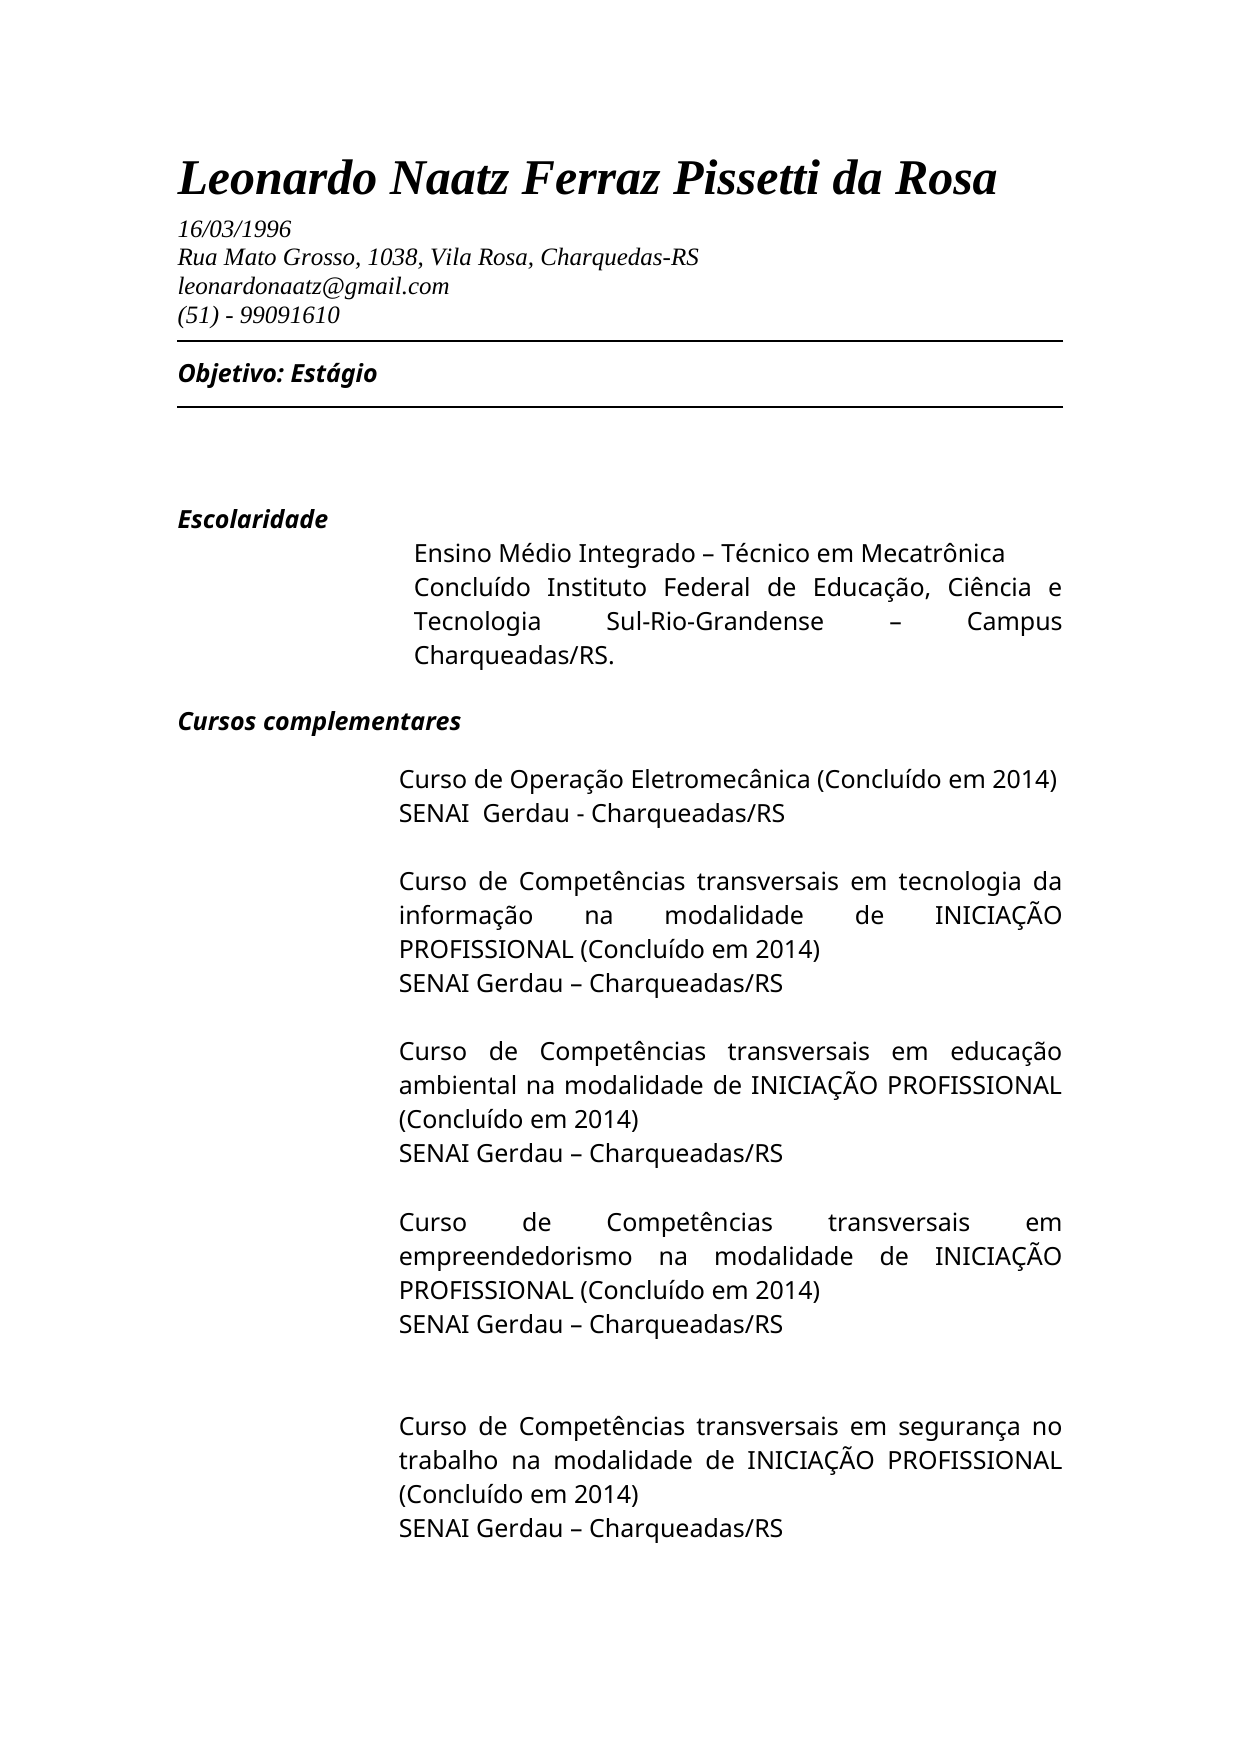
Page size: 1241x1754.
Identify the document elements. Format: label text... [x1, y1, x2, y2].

text Curso de Operação Eletromecânica (Concluído em 2014) [398, 761, 1063, 795]
text Curso de Competências transversais em tecnologia da informação na modalidade de INICIAÇÃO PROFISSIONAL (Concluído em 2014) [398, 863, 1063, 966]
text Curso de Competências transversais em empreendedorismo na modalidade de INICIAÇÃO PROFISSIONAL (Concluído em 2014) [398, 1204, 1063, 1306]
text Rua Mato Grosso, 1038, Vila Rosa, Charquedas-RS [177, 242, 1063, 271]
text SENAI Gerdau – Charqueadas/RS [398, 966, 1063, 1000]
text Curso de Competências transversais em segurança no trabalho na modalidade de INICIAÇÃO PROFISSIONAL (Concluído em 2014) [398, 1408, 1063, 1511]
text (51) - 99091610 [177, 300, 1063, 329]
text Concluído Instituto Federal de Educação, Ciência e Tecnologia Sul-Rio-Grandense – Campus Charqueadas/RS. [413, 570, 1063, 672]
text Curso de Competências transversais em educação ambiental na modalidade de INICIAÇÃO PROFISSIONAL (Concluído em 2014) [398, 1034, 1063, 1136]
text SENAI Gerdau – Charqueadas/RS [398, 1136, 1063, 1170]
text Escolaridade [177, 502, 1063, 536]
text leonardonaatz@gmail.com [177, 271, 1063, 300]
text Cursos complementares [177, 703, 1063, 737]
text SENAI Gerdau - Charqueadas/RS [398, 795, 1063, 829]
text SENAI Gerdau – Charqueadas/RS [398, 1306, 1063, 1340]
text Ensino Médio Integrado – Técnico em Mecatrônica [413, 536, 1063, 570]
subtitle Leonardo Naatz Ferraz Pissetti da Rosa [177, 148, 1063, 205]
text SENAI Gerdau – Charqueadas/RS [398, 1511, 1063, 1545]
text 16/03/1996 [177, 214, 1063, 242]
subtitle Objetivo: Estágio [177, 356, 1063, 390]
